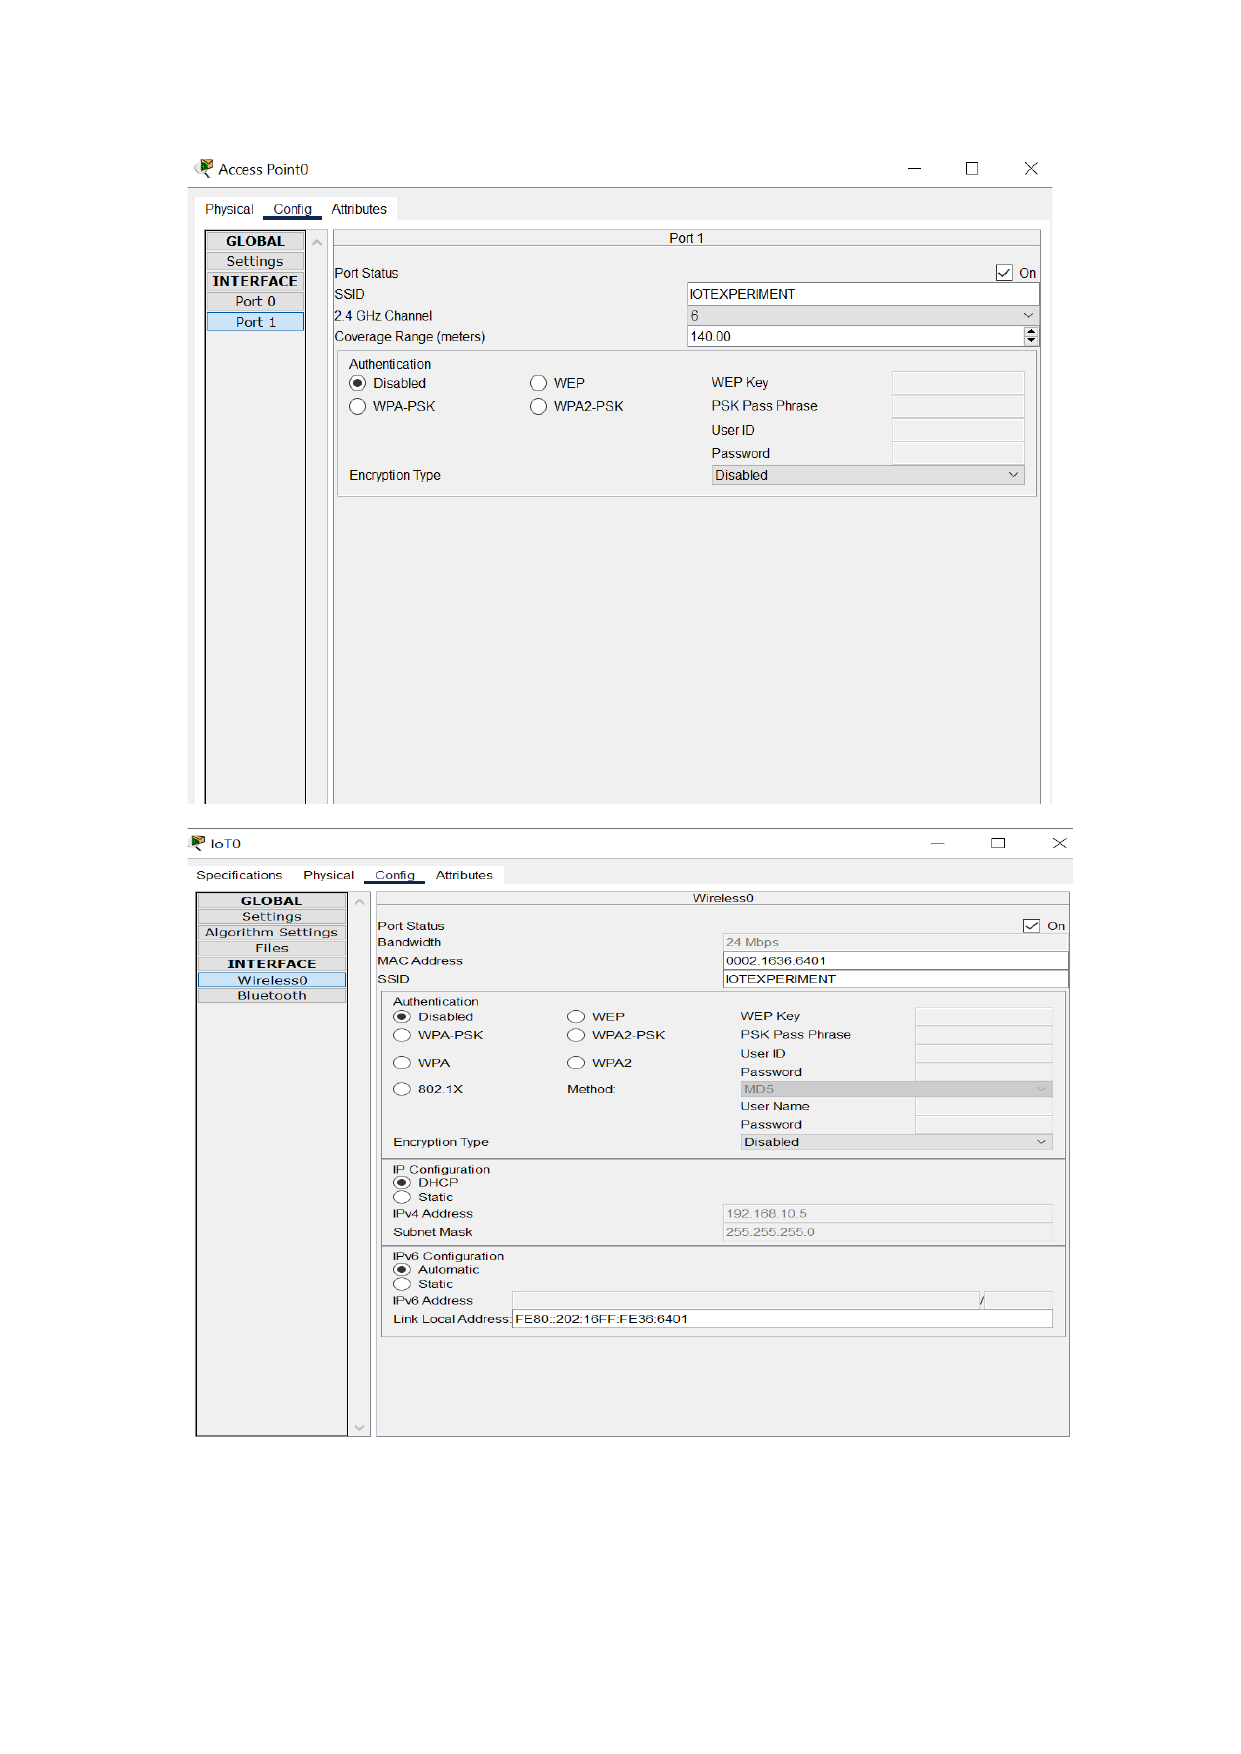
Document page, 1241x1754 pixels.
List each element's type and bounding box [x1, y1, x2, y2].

picture [187, 828, 1073, 1439]
picture [187, 150, 1053, 804]
